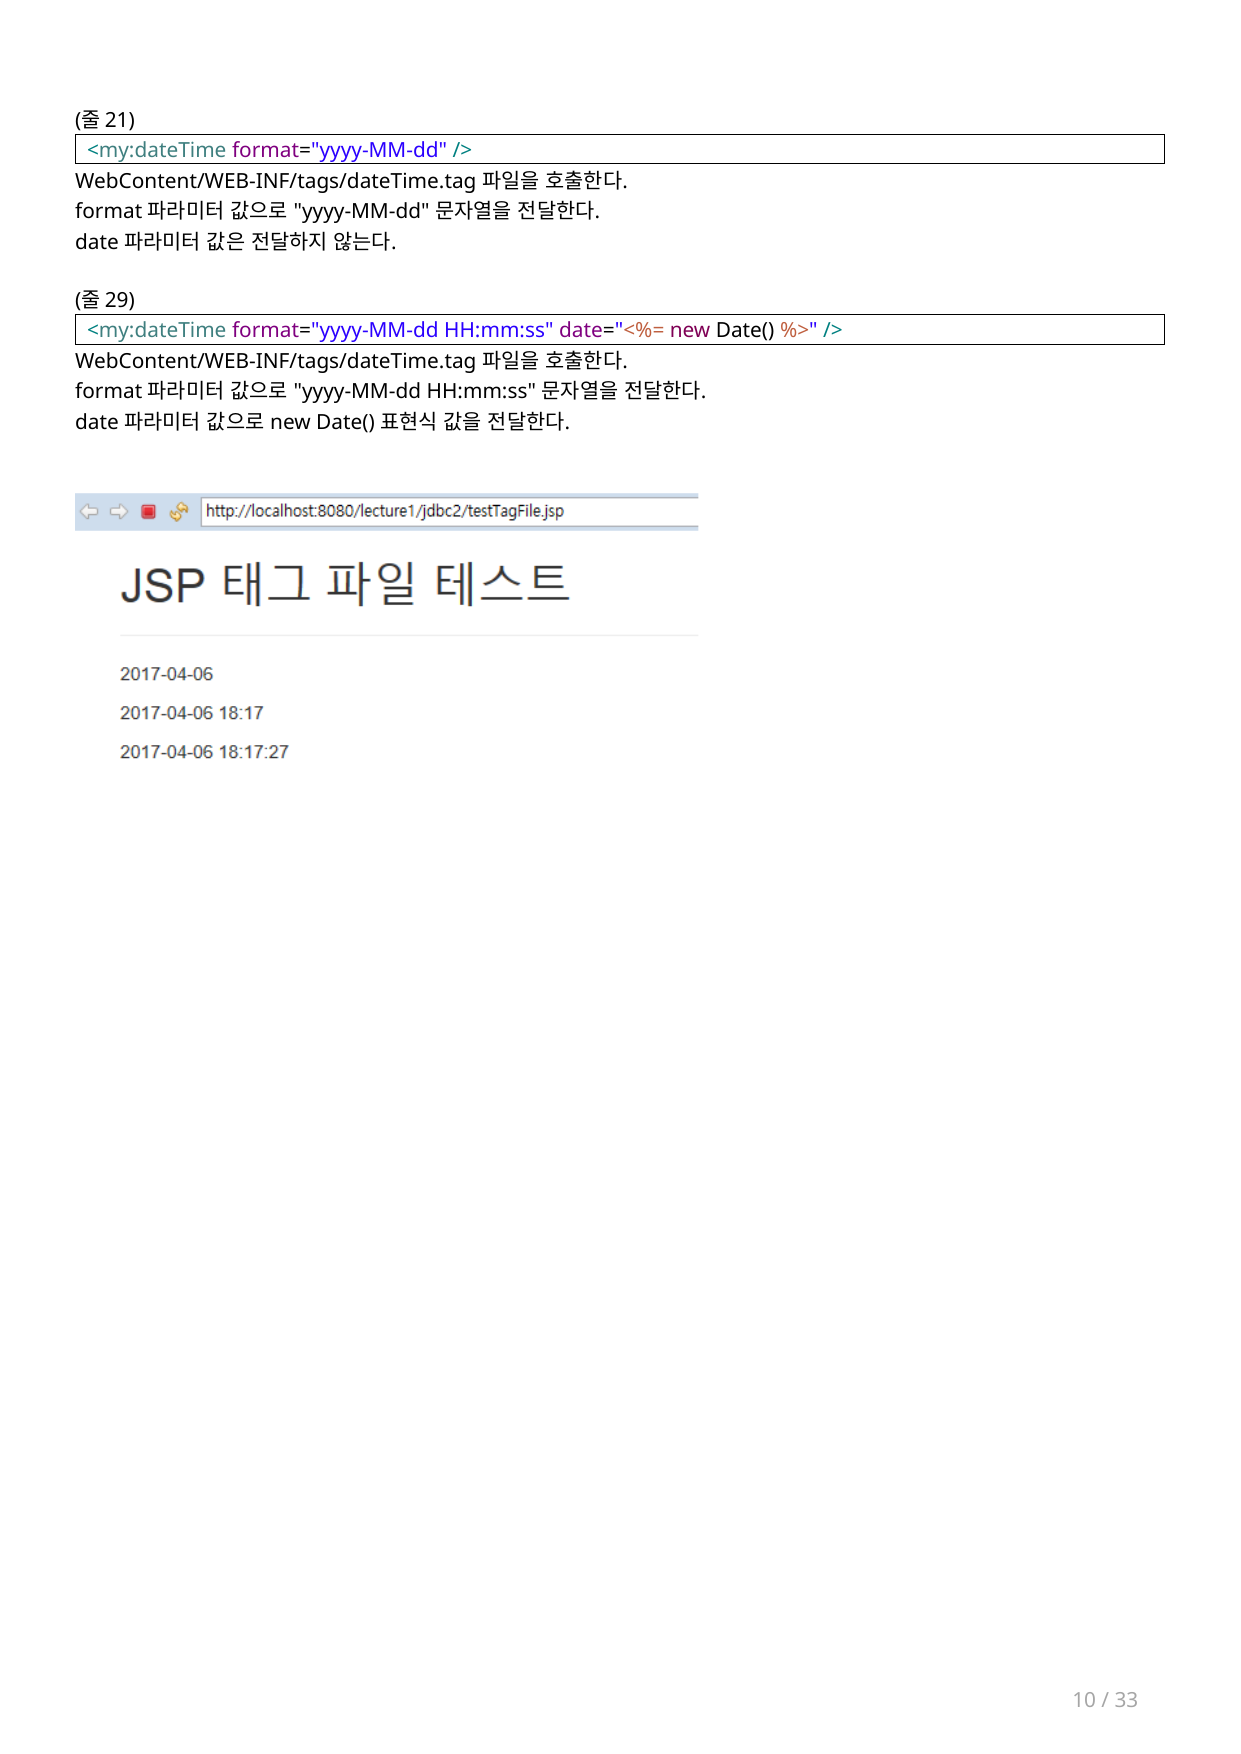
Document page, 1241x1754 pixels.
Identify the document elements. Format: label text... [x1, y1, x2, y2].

picture [75, 492, 699, 783]
text format 파라미터 값으로 "yyyy-MM-dd HH:mm:ss" 문자열을 전달한다. [75, 375, 1165, 405]
table_header <my:dateTime format="yyyy-MM-dd HH:mm:ss" date="<%= new Date() %>" /> [76, 315, 1164, 343]
text date 파라미터 값으로 new Date() 표현식 값을 전달한다. [75, 405, 1165, 435]
text format 파라미터 값으로 "yyyy-MM-dd" 문자열을 전달한다. [75, 194, 1165, 225]
text (줄21) [75, 103, 1165, 134]
text WebContent/WEB-INF/tags/dateTime.tag 파일을 호출한다. [75, 164, 1165, 194]
table_header <my:dateTime format="yyyy-MM-dd" /> [76, 135, 1164, 163]
text date 파라미터 값은 전달하지 않는다. [75, 225, 1165, 255]
text (줄29) [75, 284, 1165, 314]
text WebContent/WEB-INF/tags/dateTime.tag 파일을 호출한다. [75, 345, 1165, 375]
